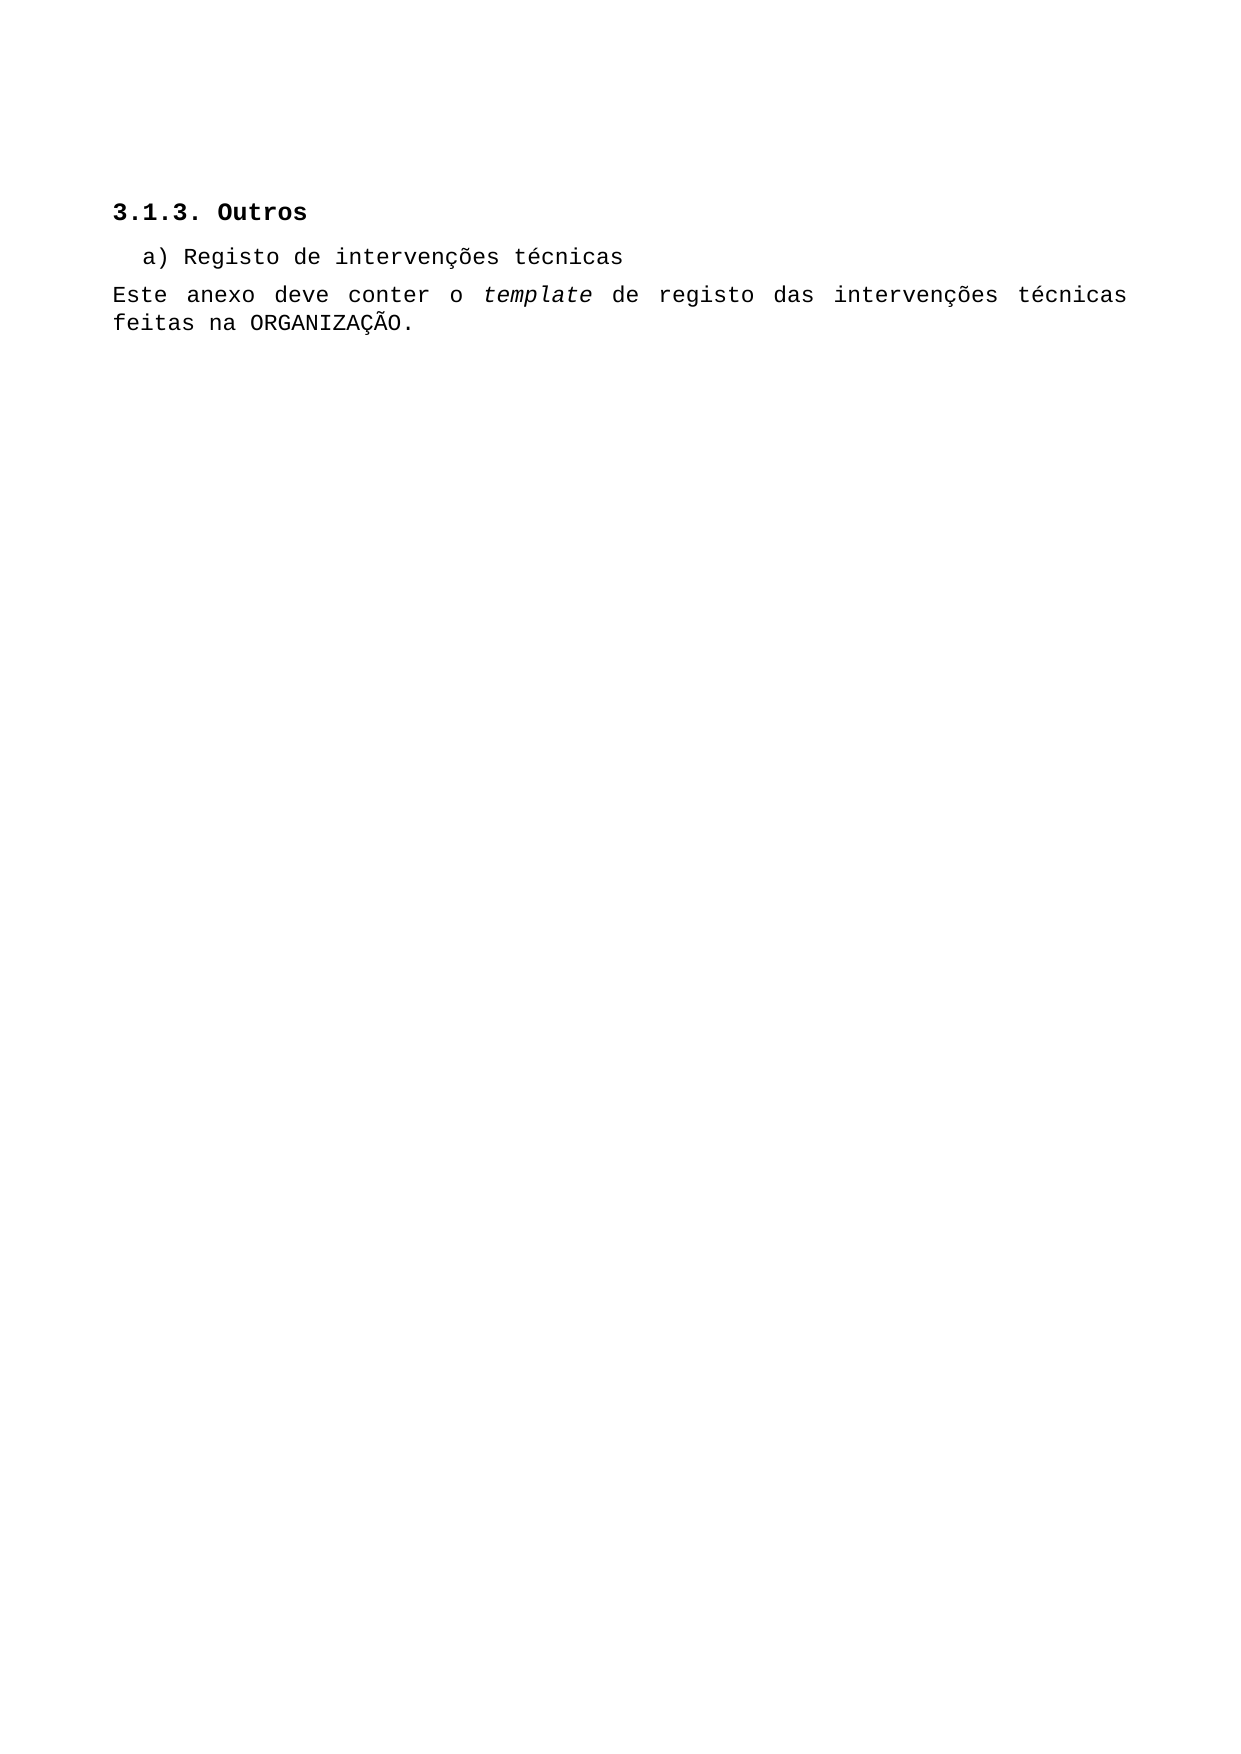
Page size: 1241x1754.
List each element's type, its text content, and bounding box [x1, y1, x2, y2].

text Registo de intervenções técnicas [118, 245, 1128, 271]
text Outros [112, 200, 1128, 228]
text Este anexo deve conter o template de registo das intervenções técnicas feitas na ORGANIZAÇÃO. [112, 283, 1128, 337]
